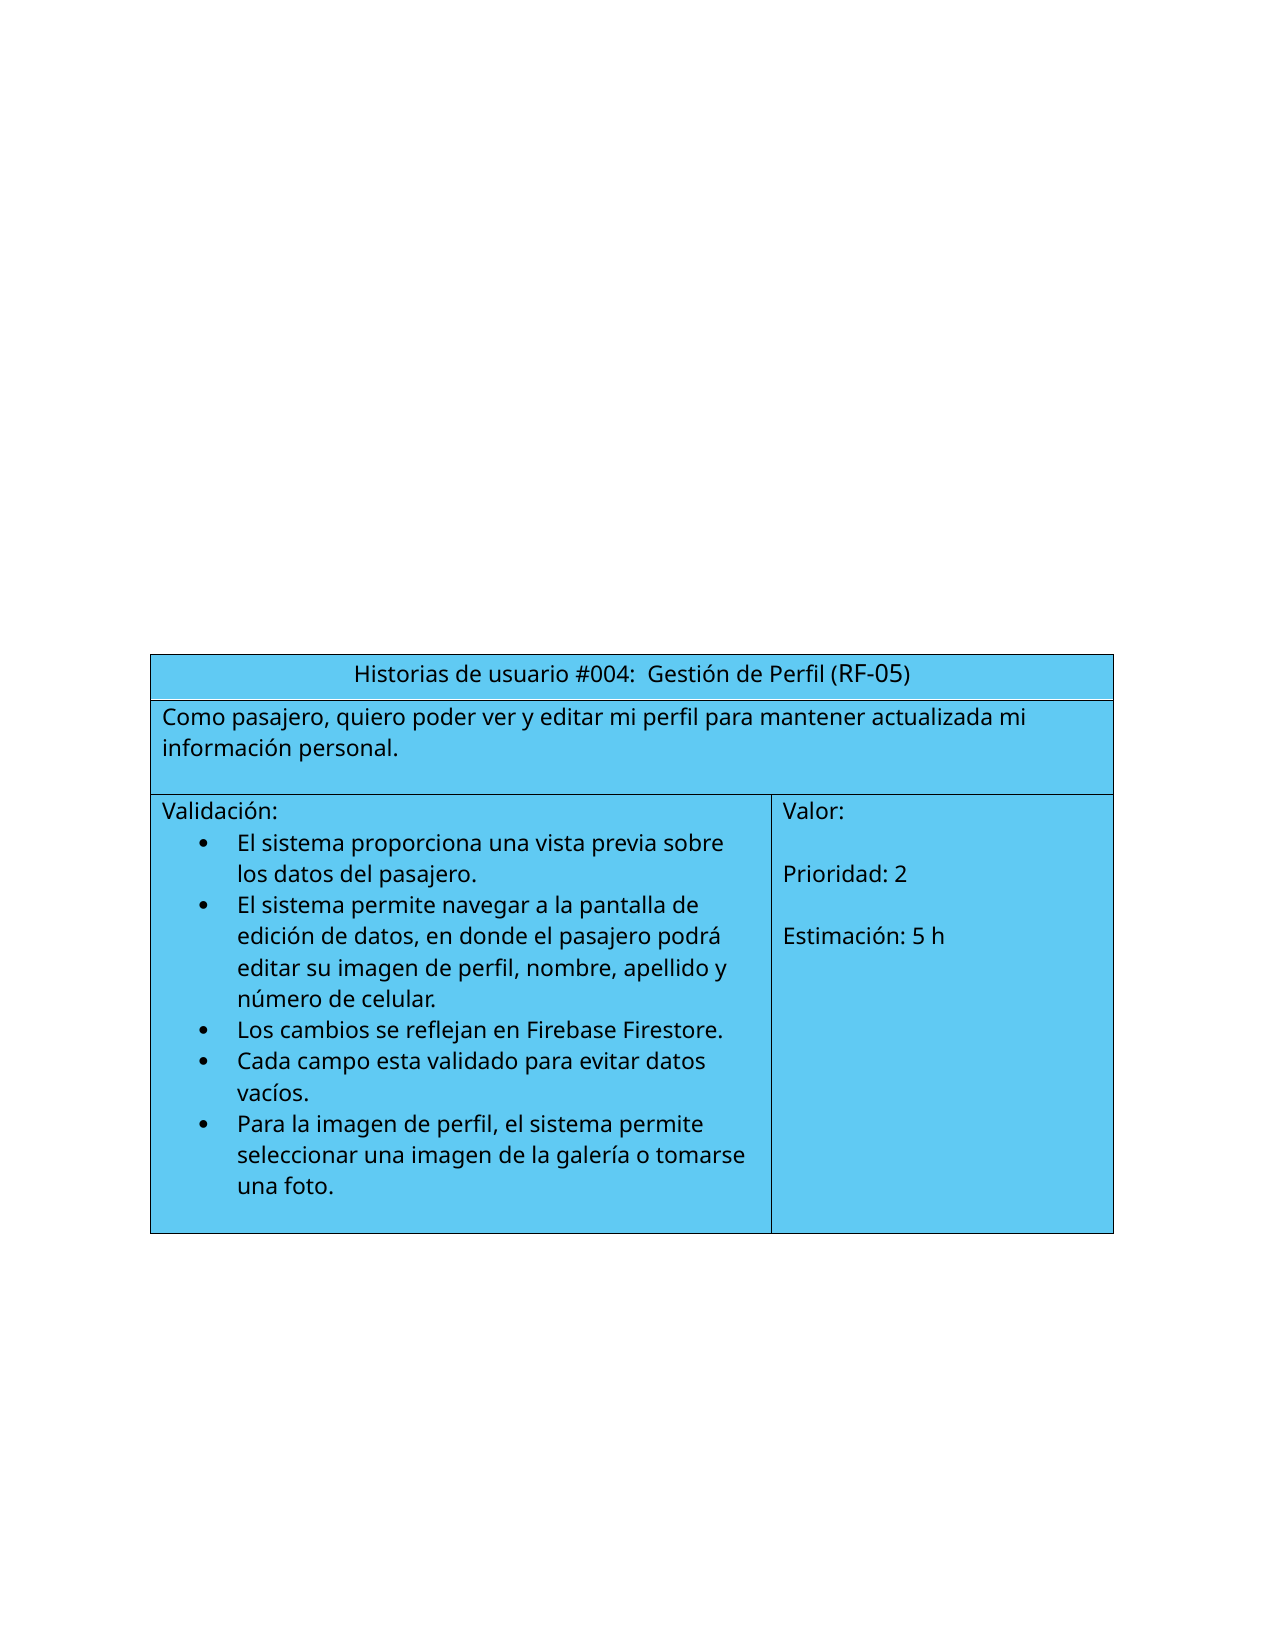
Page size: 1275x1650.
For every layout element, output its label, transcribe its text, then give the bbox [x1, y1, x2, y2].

table_cell Valor: Prioridad: 2 Estimación: 5 h [772, 795, 1113, 1233]
table_cell Como pasajero, quiero poder ver y editar mi perfil para mantener actualizada mi información personal. [151, 701, 1113, 794]
table_cell Validación: El sistema proporciona una vista previa sobre los datos del pasajero. El sistema permite navegar a la pantalla de edición de datos, en donde el pasajero podrá editar su imagen de perfil, nombre, apellido y número de celular. Los cambios se reflejan en Firebase Firestore. Cada campo esta validado para evitar datos vacíos. Para la imagen de perfil, el sistema permite seleccionar una imagen de la galería o tomarse una foto. [151, 795, 771, 1233]
table_header Historias de usuario #004: Gestión de Perfil (RF-05) [151, 655, 1113, 699]
